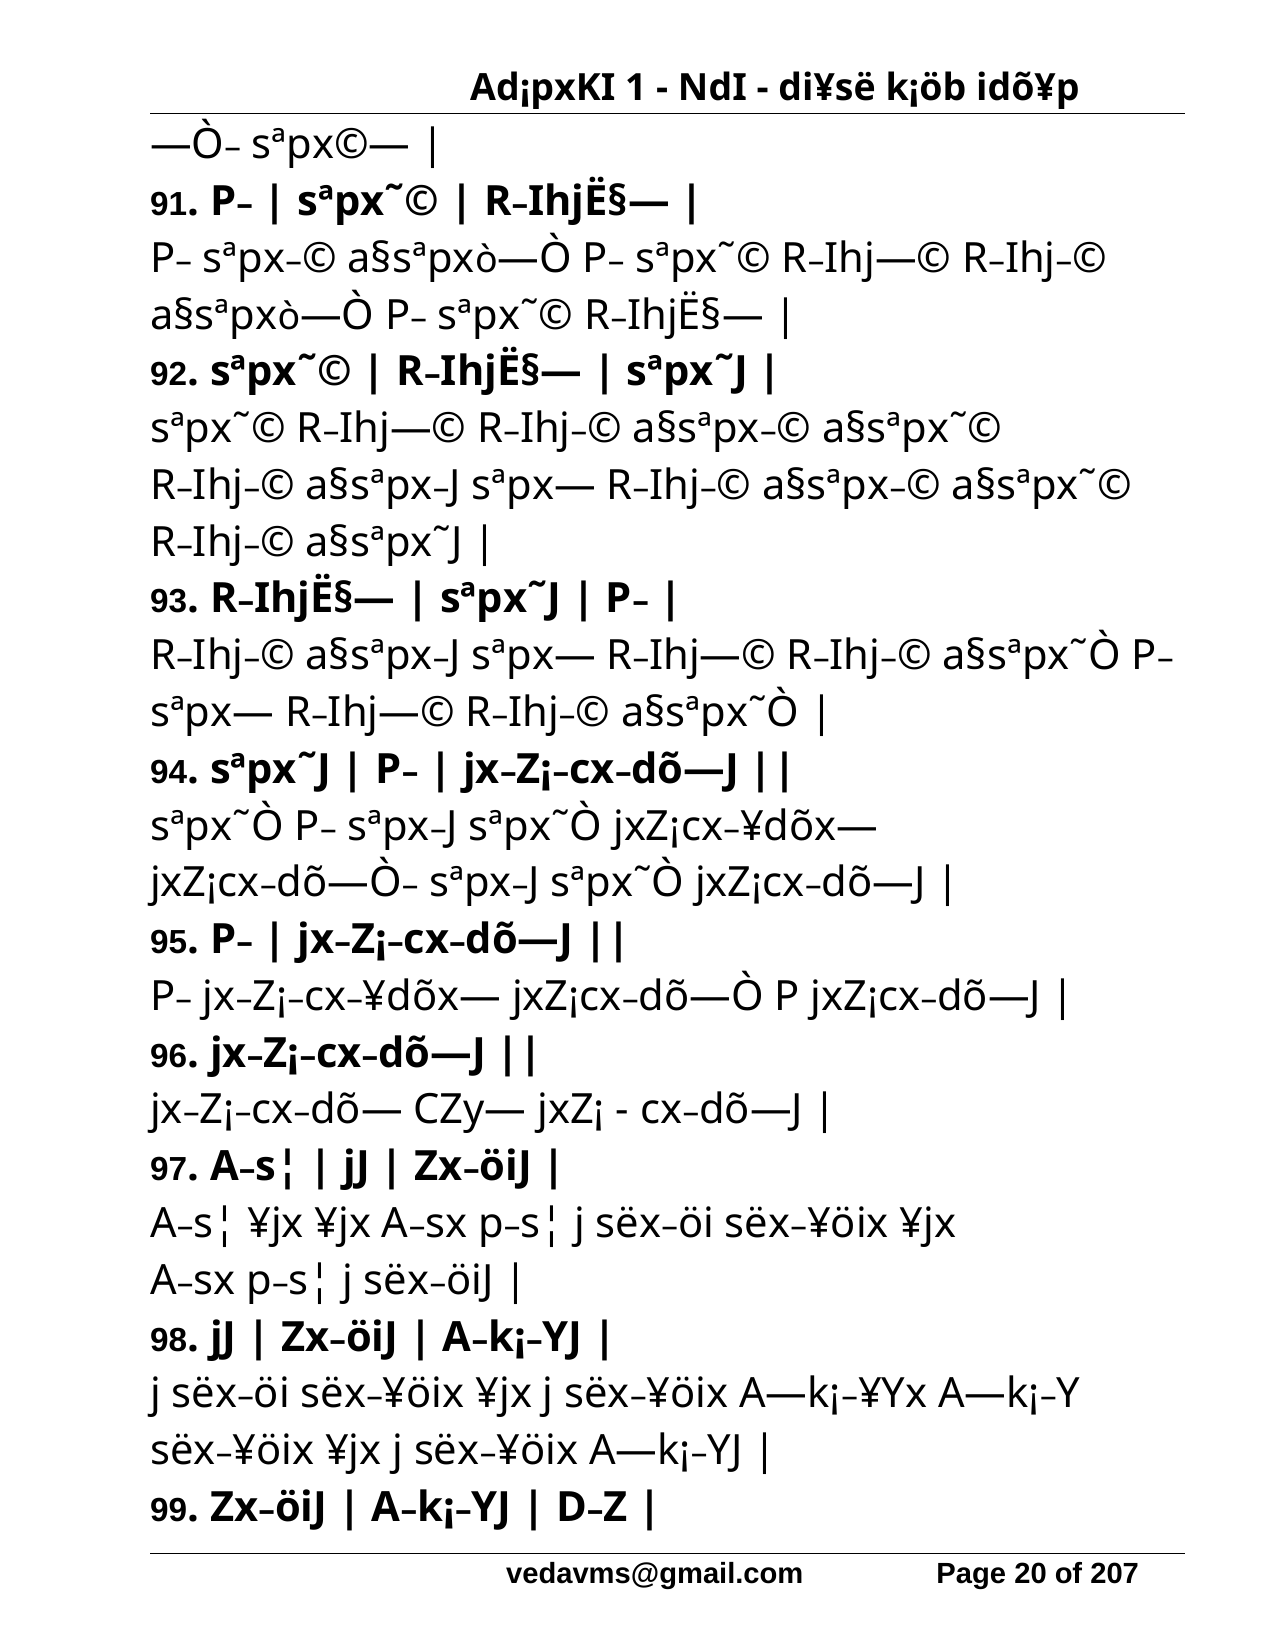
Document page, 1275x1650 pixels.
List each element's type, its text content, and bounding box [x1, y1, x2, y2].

text P– sªpx–© a§sªpxò—Ò P– sªpx˜© R–Ihj—© R–Ihj–© a§sªpxò—Ò P– sªpx˜© R–IhjË§— | [150, 228, 1185, 341]
text j sëx–öi sëx–¥öix ¥jx j sëx–¥öix A—k¡–¥Yx A—k¡–Y [150, 1363, 1185, 1420]
text 98. jJ | Zx–öiJ | A–k¡–YJ | [150, 1306, 1185, 1363]
text R–Ihj–© a§sªpx–J sªpx— R–Ihj—© R–Ihj–© a§sªpx˜Ò P– sªpx— R–Ihj—© R–Ihj–© a§sªpx˜Ò | [150, 625, 1185, 739]
text 95. P– | jx–Z¡–cx–dõ—J || [150, 909, 1185, 966]
text 94. sªpx˜J | P– | jx–Z¡–cx–dõ—J || [150, 739, 1185, 795]
text 96. jx–Z¡–cx–dõ—J || [150, 1022, 1185, 1079]
text 92. sªpx˜© | R–IhjË§— | sªpx˜J | [150, 341, 1185, 398]
text R–Ihj–© a§sªpx–J sªpx— R–Ihj–© a§sªpx–© a§sªpx˜© R–Ihj–© a§sªpx˜J | [150, 455, 1185, 568]
text jx–Z¡–cx–dõ— CZy— jxZ¡ - cx–dõ—J | [150, 1079, 1185, 1136]
text 97. A–s¦ | jJ | Zx–öiJ | [150, 1136, 1185, 1193]
text 99. Zx–öiJ | A–k¡–YJ | D–Z | [150, 1477, 1185, 1533]
text sªpx˜© R–Ihj—© R–Ihj–© a§sªpx–© a§sªpx˜© [150, 398, 1185, 455]
text jxZ¡cx–dõ—Ò– sªpx–J sªpx˜Ò jxZ¡cx–dõ—J | [150, 852, 1185, 909]
text sªpx˜Ò P– sªpx–J sªpx˜Ò jxZ¡cx–¥dõx— [150, 795, 1185, 852]
text Atzò—Ò– Pxtz– dtzò—Ò– sªpx–©– a§sªpx–ò– Òxtz– dtzò—Ò– sªpx©— | [150, 114, 1185, 171]
text A–s¦ ¥jx ¥jx A–sx p–s¦ j sëx–öi sëx–¥öix ¥jx [150, 1193, 1185, 1249]
text A–sx p–s¦ j sëx–öiJ | [150, 1249, 1185, 1306]
text sëx–¥öix ¥jx j sëx–¥öix A—k¡–YJ | [150, 1420, 1185, 1477]
text 93. R–IhjË§— | sªpx˜J | P– | [150, 568, 1185, 625]
text P– jx–Z¡–cx–¥dõx— jxZ¡cx–dõ—Ò P jxZ¡cx–dõ—J | [150, 966, 1185, 1022]
text 91. P– | sªpx˜© | R–IhjË§— | [150, 171, 1185, 228]
